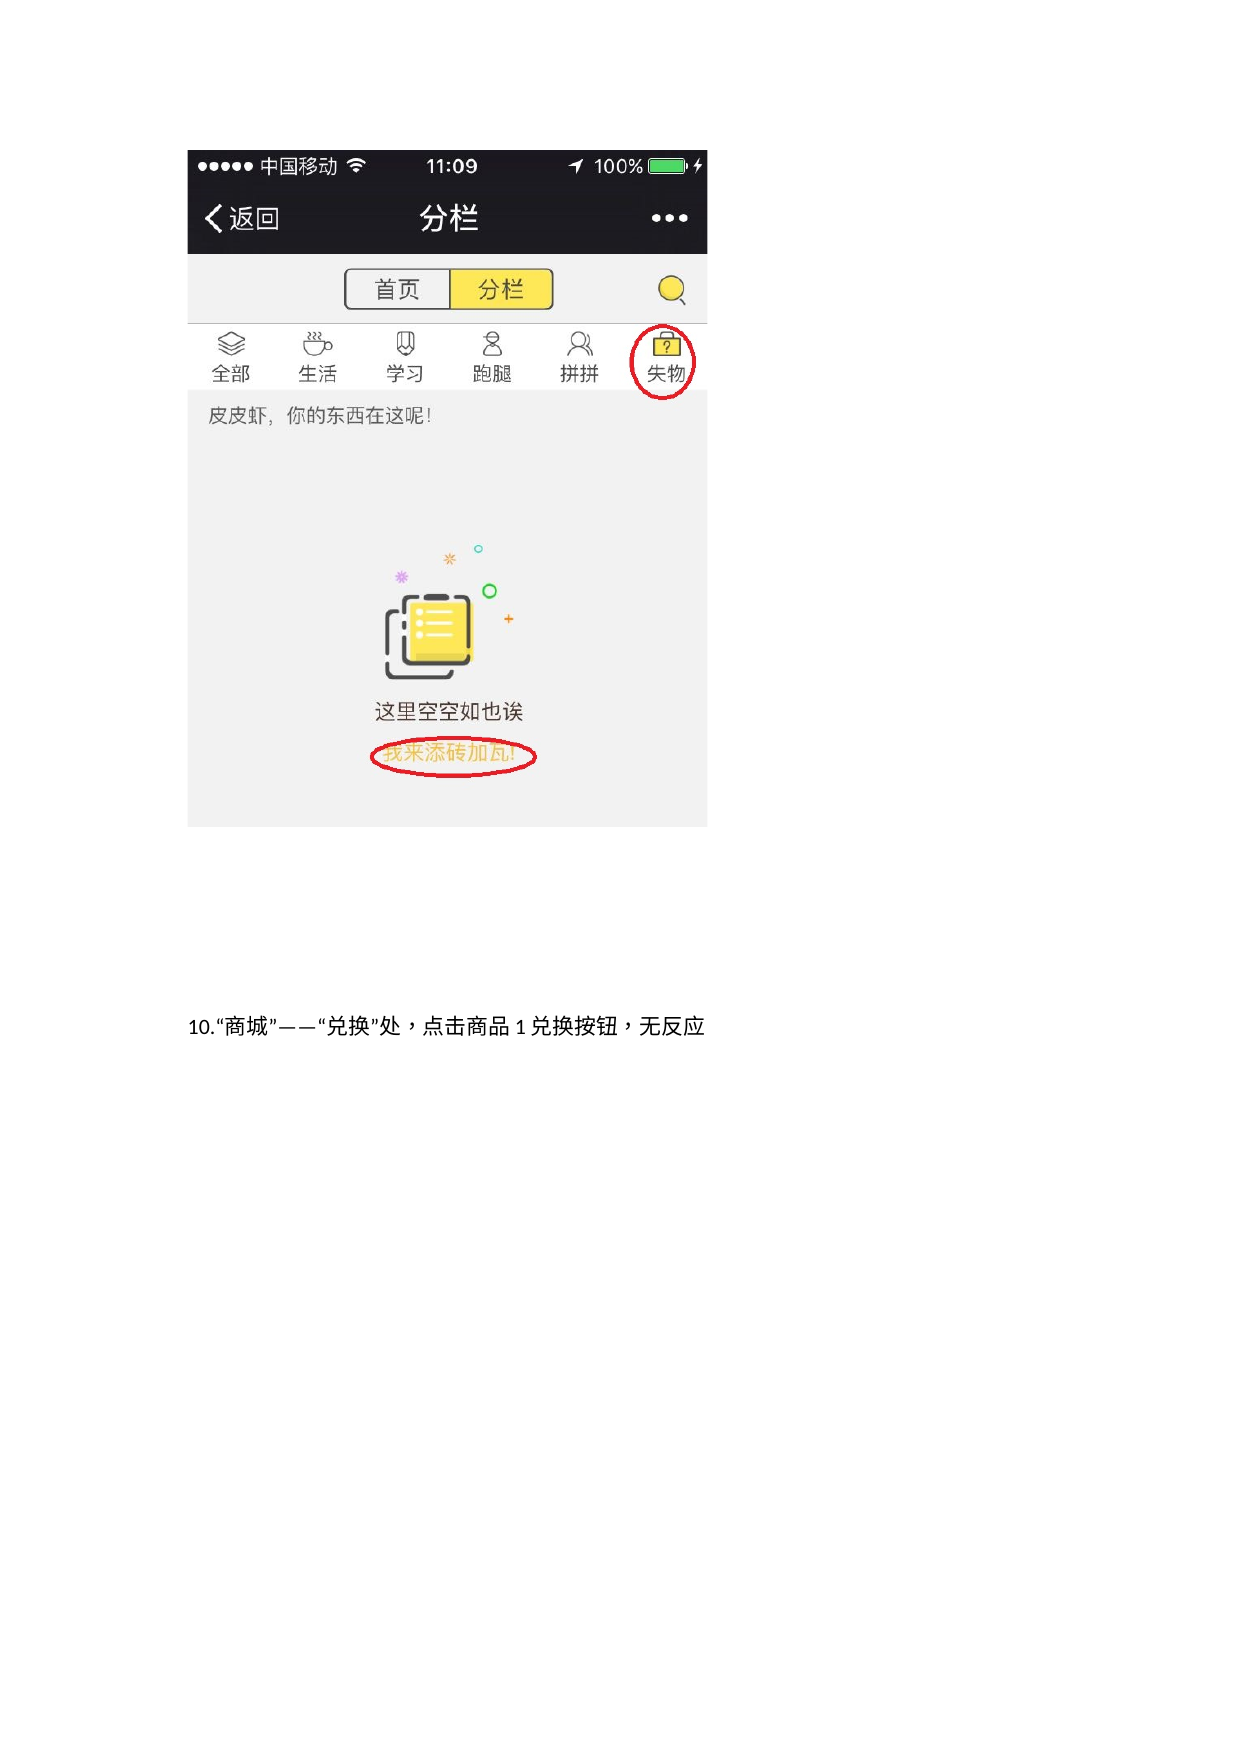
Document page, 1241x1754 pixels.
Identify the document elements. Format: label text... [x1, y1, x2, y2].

picture [187, 150, 708, 827]
list “商城”——“兑换”处，点击商品1兑换按钮，无反应 [187, 1013, 1053, 1040]
